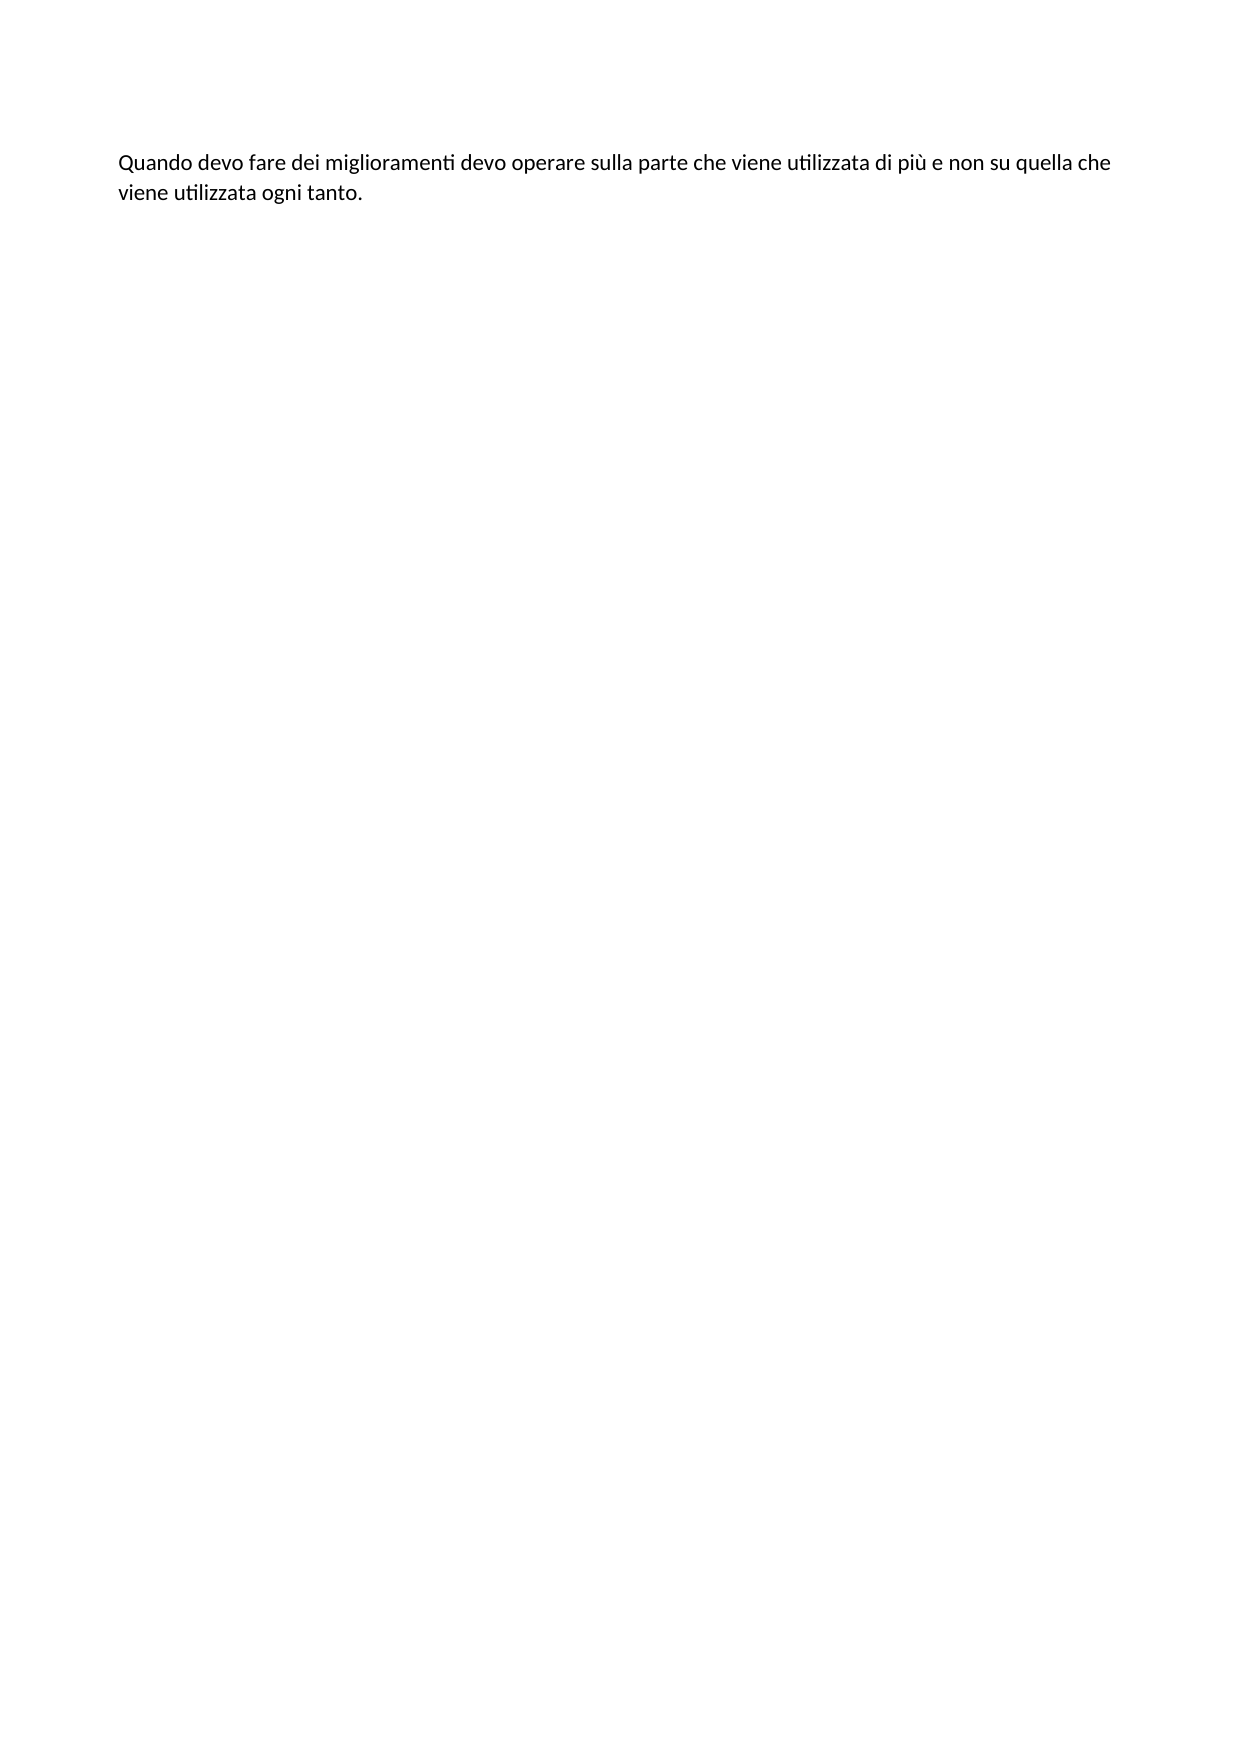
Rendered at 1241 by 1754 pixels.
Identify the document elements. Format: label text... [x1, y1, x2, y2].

text Quando devo fare dei miglioramenti devo operare sulla parte che viene utilizzata di più e non su quella che viene utilizzata ogni tanto. [118, 148, 1122, 206]
